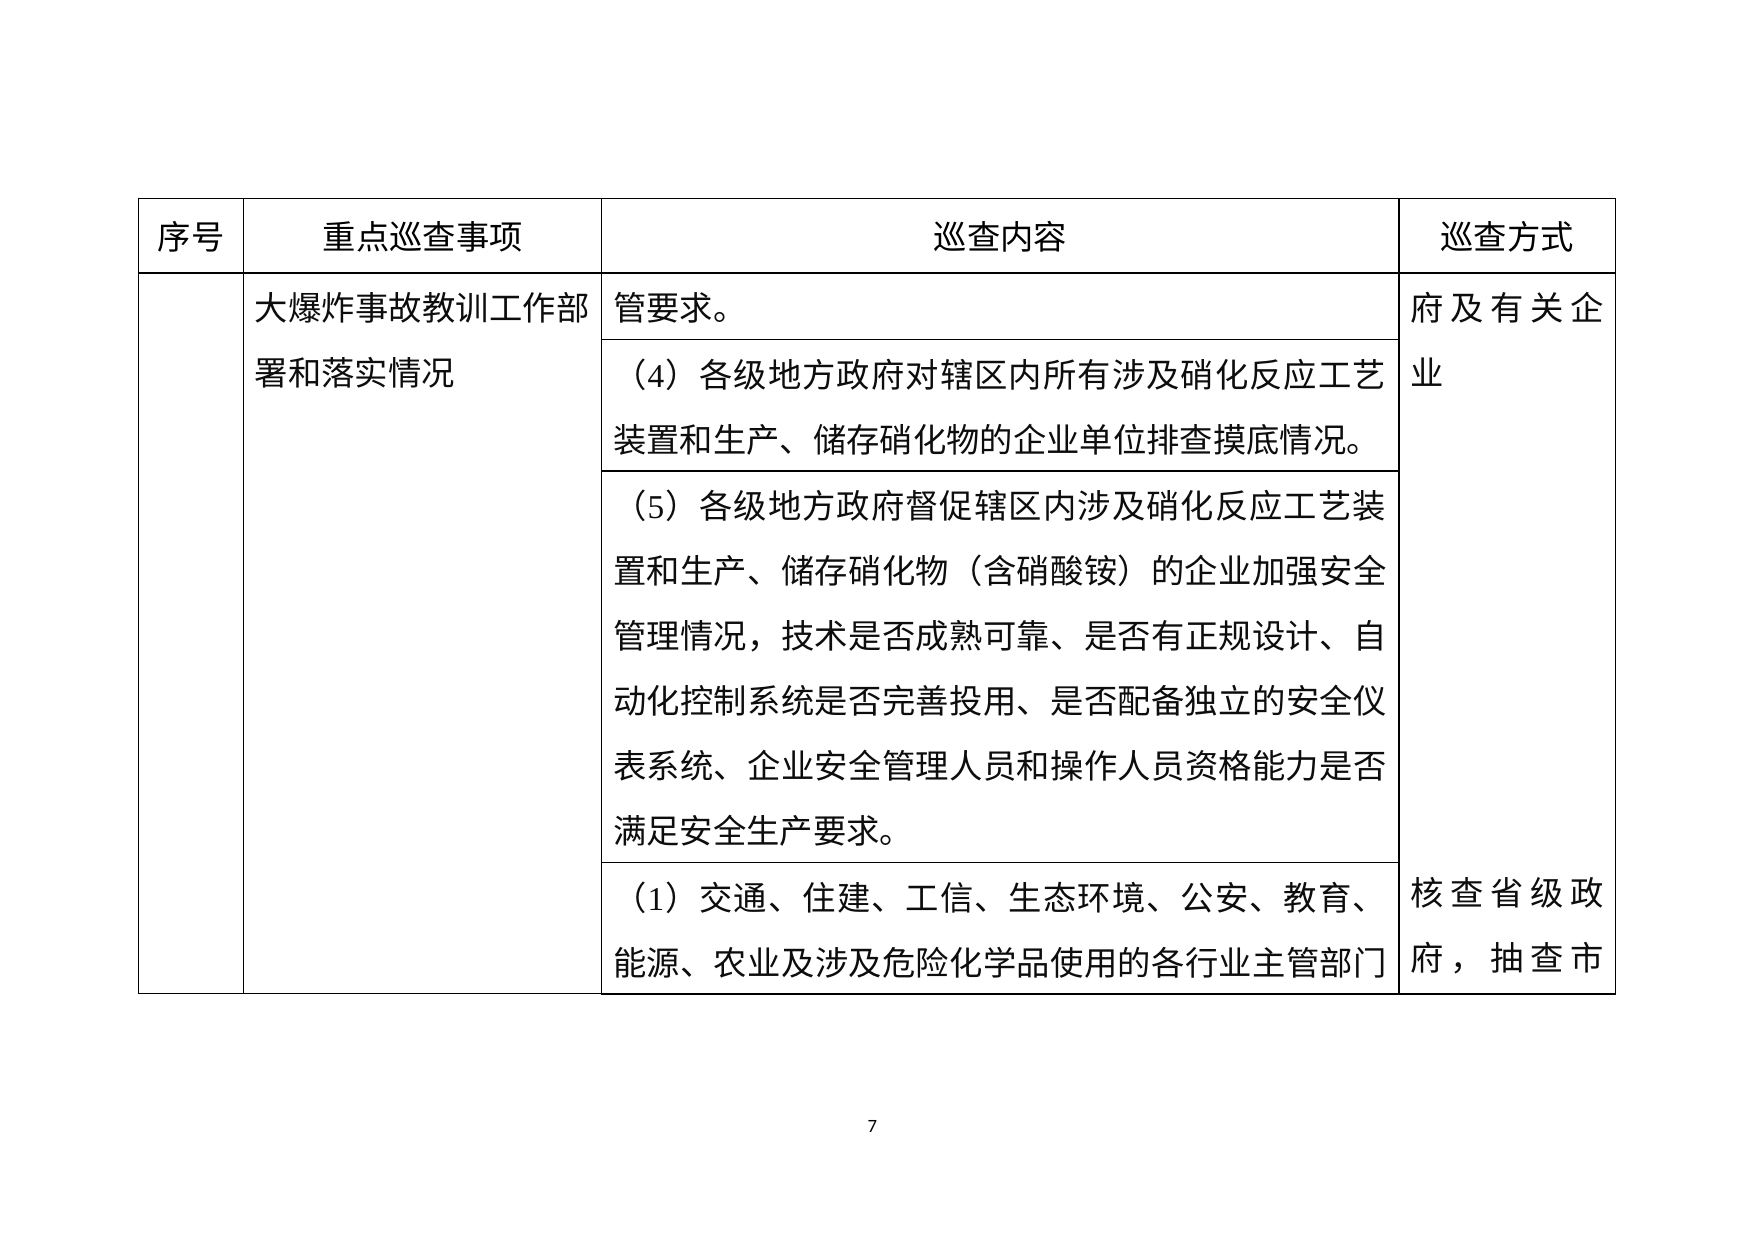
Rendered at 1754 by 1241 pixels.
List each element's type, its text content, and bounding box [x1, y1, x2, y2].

table_header 巡查内容 [602, 199, 1398, 272]
table_header 重点巡查事项 [244, 199, 601, 272]
table_header 巡查方式 [1400, 199, 1615, 272]
table_cell （5）各级地方政府督促辖区内涉及硝化反应工艺装置和生产、储存硝化物（含硝酸铵）的企业加强安全管理情况，技术是否成熟可靠、是否有正规设计、自动化控制系统是否完善投用、是否配备独立的安全仪表系统、企业安全管理人员和操作人员资格能力是否满足安全生产要求。 [602, 472, 1398, 862]
table_cell （4）各级地方政府对辖区内所有涉及硝化反应工艺装置和生产、储存硝化物的企业单位排查摸底情况。 [602, 340, 1398, 470]
table_header 序号 [139, 199, 243, 272]
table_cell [602, 274, 1398, 339]
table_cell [602, 863, 1398, 993]
